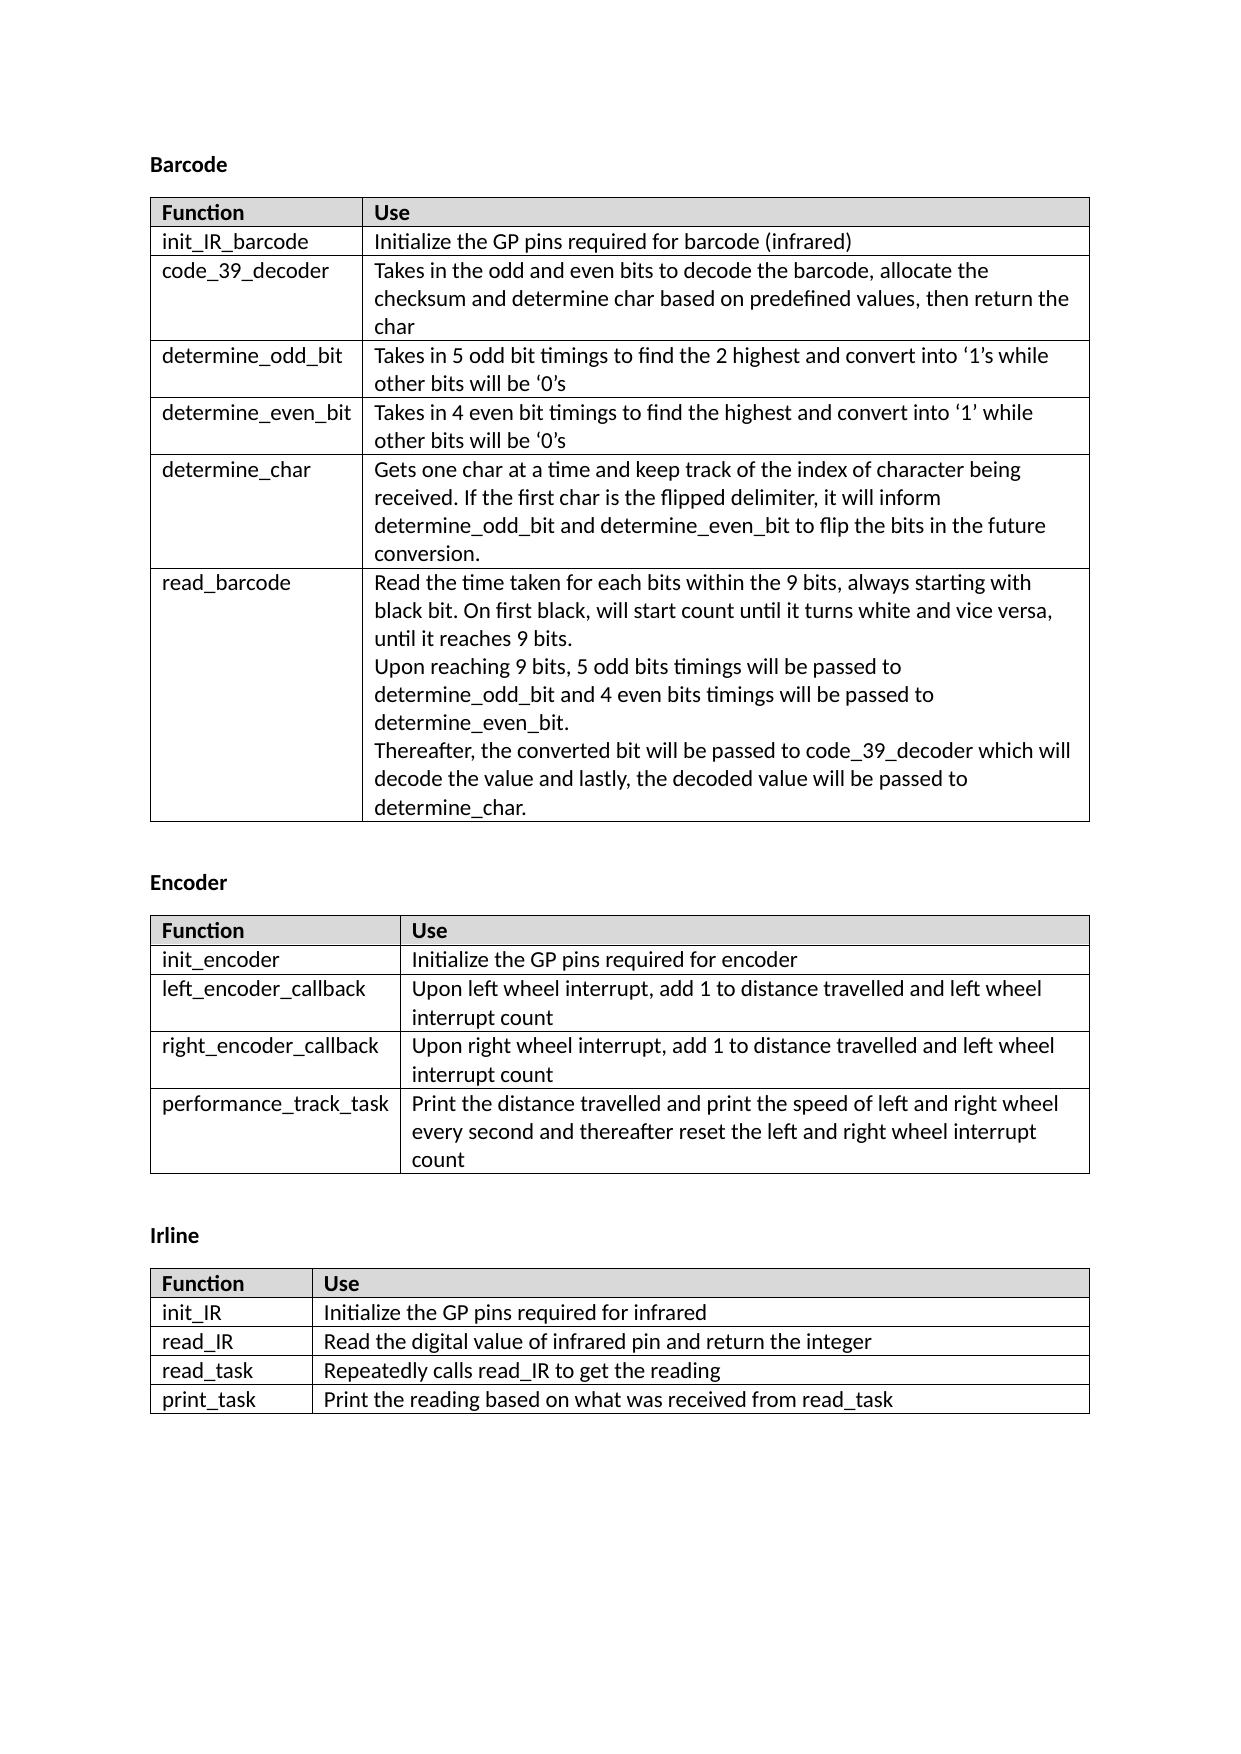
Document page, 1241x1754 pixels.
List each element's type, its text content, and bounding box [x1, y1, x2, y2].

table_cell determine_odd_bit [151, 341, 362, 397]
table_cell left_encoder_callback [151, 975, 400, 1031]
table_cell Read the time taken for each bits within the 9 bits, always starting with black bit. On first black, will start count until it turns white and vice versa, until it reaches 9 bits. Upon reaching 9 bits, 5 odd bits timings will be passed to determine_odd_bit and 4 even bits timings will be passed to determine_even_bit. Thereafter, the converted bit will be passed to code_39_decoder which will decode the value and lastly, the decoded value will be passed to determine_char. [363, 569, 1089, 821]
table_cell init_IR_barcode [151, 227, 362, 255]
table_cell Initialize the GP pins required for barcode (infrared) [363, 227, 1089, 255]
table_cell determine_even_bit [151, 398, 362, 454]
text Barcode [150, 150, 1090, 178]
table_cell Upon right wheel interrupt, add 1 to distance travelled and left wheel interrupt count [401, 1032, 1089, 1088]
text Encoder [150, 868, 1090, 897]
table_header Use [313, 1269, 1089, 1297]
table_header Use [363, 198, 1089, 226]
table_header Use [401, 916, 1089, 944]
table_cell Takes in 5 odd bit timings to find the 2 highest and convert into ‘1’s while other bits will be ‘0’s [363, 341, 1089, 397]
table_header Function [151, 198, 362, 226]
table_cell determine_char [151, 455, 362, 567]
text Irline [150, 1221, 1090, 1249]
table_header Function [151, 916, 400, 944]
table_cell Print the reading based on what was received from read_task [313, 1385, 1089, 1413]
table_cell read_barcode [151, 569, 362, 821]
table_cell init_IR [151, 1298, 312, 1326]
table_cell Takes in 4 even bit timings to find the highest and convert into ‘1’ while other bits will be ‘0’s [363, 398, 1089, 454]
table_cell Takes in the odd and even bits to decode the barcode, allocate the checksum and determine char based on predefined values, then return the char [363, 256, 1089, 340]
table_cell Initialize the GP pins required for encoder [401, 946, 1089, 973]
table_cell init_encoder [151, 946, 400, 973]
table_cell read_task [151, 1356, 312, 1384]
table_cell Read the digital value of infrared pin and return the integer [313, 1327, 1089, 1355]
table_cell print_task [151, 1385, 312, 1413]
table_cell read_IR [151, 1327, 312, 1355]
table_cell right_encoder_callback [151, 1032, 400, 1088]
table_cell Print the distance travelled and print the speed of left and right wheel every second and thereafter reset the left and right wheel interrupt count [401, 1089, 1089, 1173]
table_cell performance_track_task [151, 1089, 400, 1173]
table_cell Initialize the GP pins required for infrared [313, 1298, 1089, 1326]
table_cell Repeatedly calls read_IR to get the reading [313, 1356, 1089, 1384]
table_cell Upon left wheel interrupt, add 1 to distance travelled and left wheel interrupt count [401, 975, 1089, 1031]
table_header Function [151, 1269, 312, 1297]
table_cell code_39_decoder [151, 256, 362, 340]
table_cell Gets one char at a time and keep track of the index of character being received. If the first char is the flipped delimiter, it will inform determine_odd_bit and determine_even_bit to flip the bits in the future conversion. [363, 455, 1089, 567]
